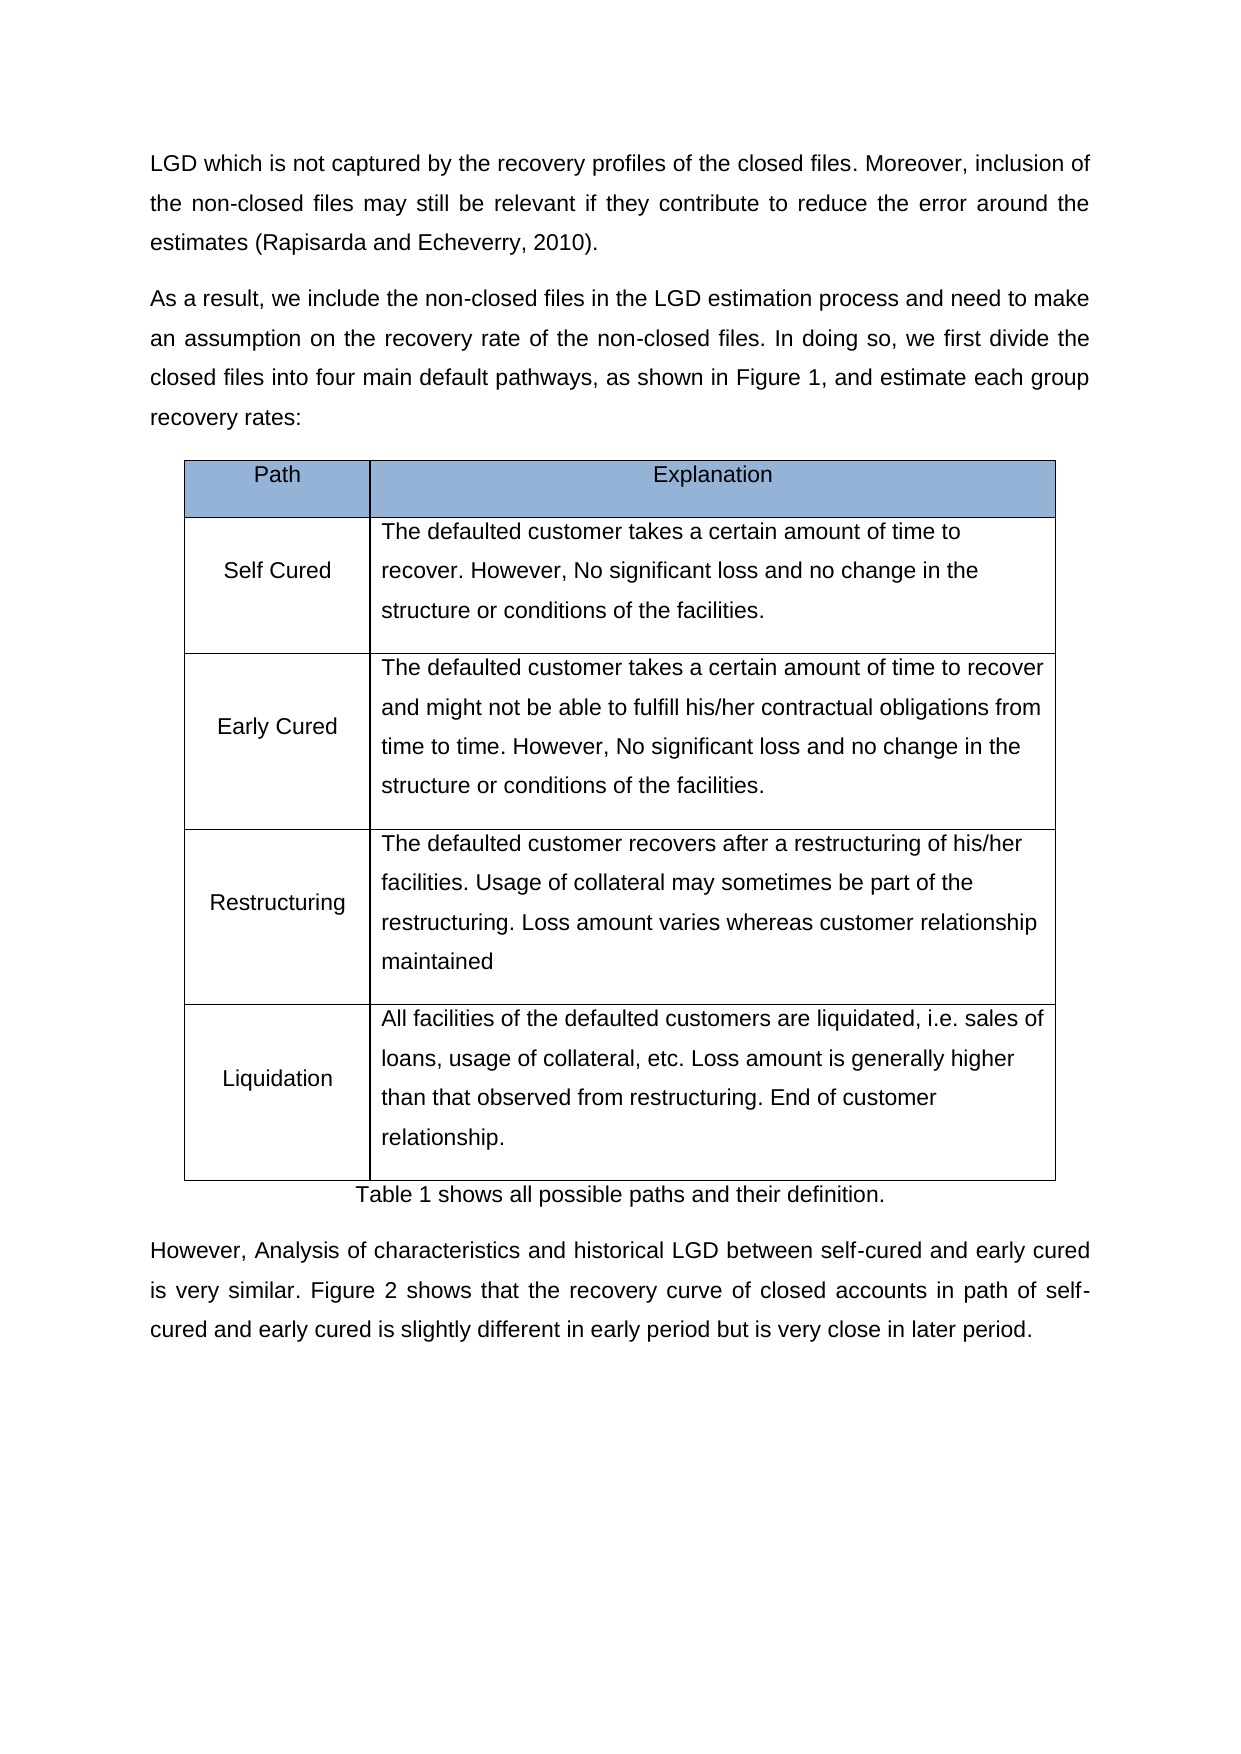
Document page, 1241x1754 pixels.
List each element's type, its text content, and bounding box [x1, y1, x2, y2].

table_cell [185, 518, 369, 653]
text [150, 150, 1090, 255]
text However, Analysis of characteristics and historical LGD between self-cured and early cured is very similar. Figure 2 shows that the recovery curve of closed accounts in path of self-cured and early cured is slightly different in early period but is very close in later period. [150, 1237, 1090, 1342]
text As a result, we include the non-closed files in the LGD estimation process and need to make an assumption on the recovery rate of the non-closed files. In doing so, we first divide the closed files into four main default pathways, as shown in Figure 1, and estimate each group recovery rates: [150, 285, 1090, 430]
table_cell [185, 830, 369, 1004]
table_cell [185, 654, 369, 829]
text Table 1 shows all possible paths and their definition. [150, 1181, 1090, 1207]
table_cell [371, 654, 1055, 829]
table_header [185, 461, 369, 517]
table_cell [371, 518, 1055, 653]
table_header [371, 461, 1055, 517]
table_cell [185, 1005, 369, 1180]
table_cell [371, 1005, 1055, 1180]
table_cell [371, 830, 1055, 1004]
